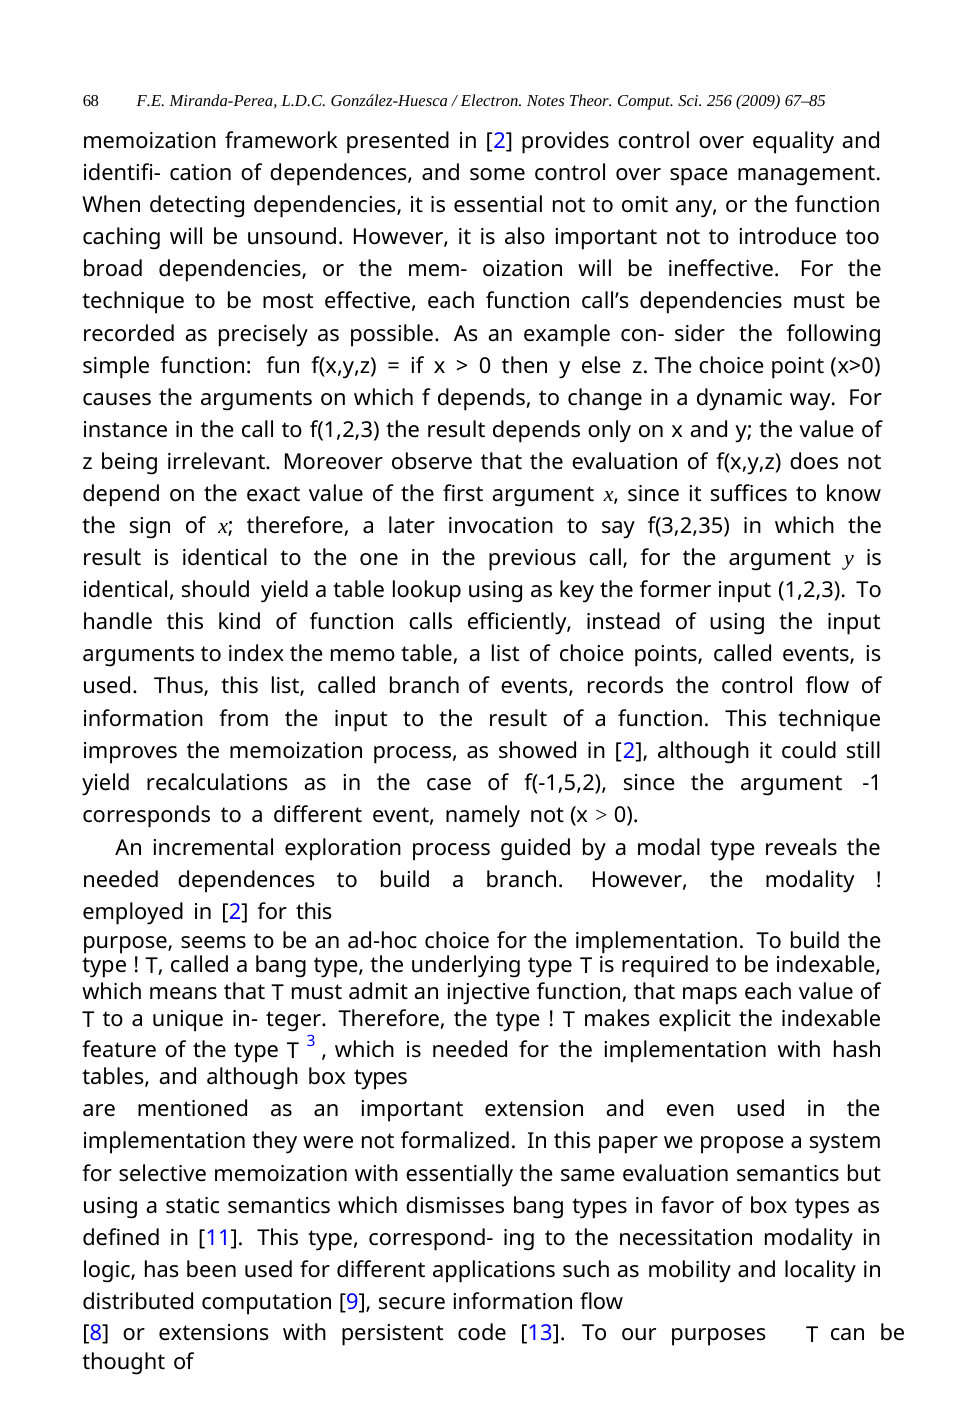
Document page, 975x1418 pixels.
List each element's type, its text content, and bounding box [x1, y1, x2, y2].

text An incremental exploration process guided by a modal type reveals the needed dependences to build a branch. However, the modality ! employed in [2] for this [82, 831, 882, 925]
text memoization framework presented in [2] provides control over equality and identifi- cation of dependences, and some control over space management. When detecting dependencies, it is essential not to omit any, or the function caching will be unsound. However, it is also important not to introduce too broad dependencies, or the mem- oization will be ineffective. For the technique to be most effective, each function call’s dependencies must be recorded as precisely as possible. As an example con- sider the following simple function: fun f(x,y,z) = if x > 0 then y else z. The choice point (x>0) causes the arguments on which f depends, to change in a dynamic way. For instance in the call to f(1,2,3) the result depends only on x and y; the value of z being irrelevant. Moreover observe that the evaluation of f(x,y,z) does not depend on the exact value of the first argument x, since it suffices to know the sign of x; therefore, a later invocation to say f(3,2,35) in which the result is identical to the one in the previous call, for the argument y is identical, should yield a table lookup using as key the former input (1,2,3). To handle this kind of function calls efficiently, instead of using the input arguments to index the memo table, a list of choice points, called events, is used. Thus, this list, called branch of events, records the control flow of information from the input to the result of a function. This technique improves the memoization process, as showed in [2], although it could still yield recalculations as in the case of f(-1,5,2), since the argument -1 corresponds to a different event, namely not (x > 0). [82, 125, 882, 828]
text purpose, seems to be an ad-hoc choice for the implementation. To build the type ! T, called a bang type, the underlying type T is required to be indexable, which means that T must admit an injective function, that maps each value of T to a unique in- teger. Therefore, the type ! T makes explicit the indexable feature of the type T 3 , which is needed for the implementation with hash tables, and although box types [82, 928, 882, 1091]
text [8] or extensions with persistent code [13]. To our purposes T can be thought of [82, 1318, 906, 1375]
text are mentioned as an important extension and even used in the implementation they were not formalized. In this paper we propose a system for selective memoization with essentially the same evaluation semantics but using a static semantics which dismisses bang types in favor of box types as defined in [11]. This type, correspond- ing to the necessitation modality in logic, has been used for different applications such as mobility and locality in distributed computation [9], secure information flow [82, 1093, 882, 1316]
